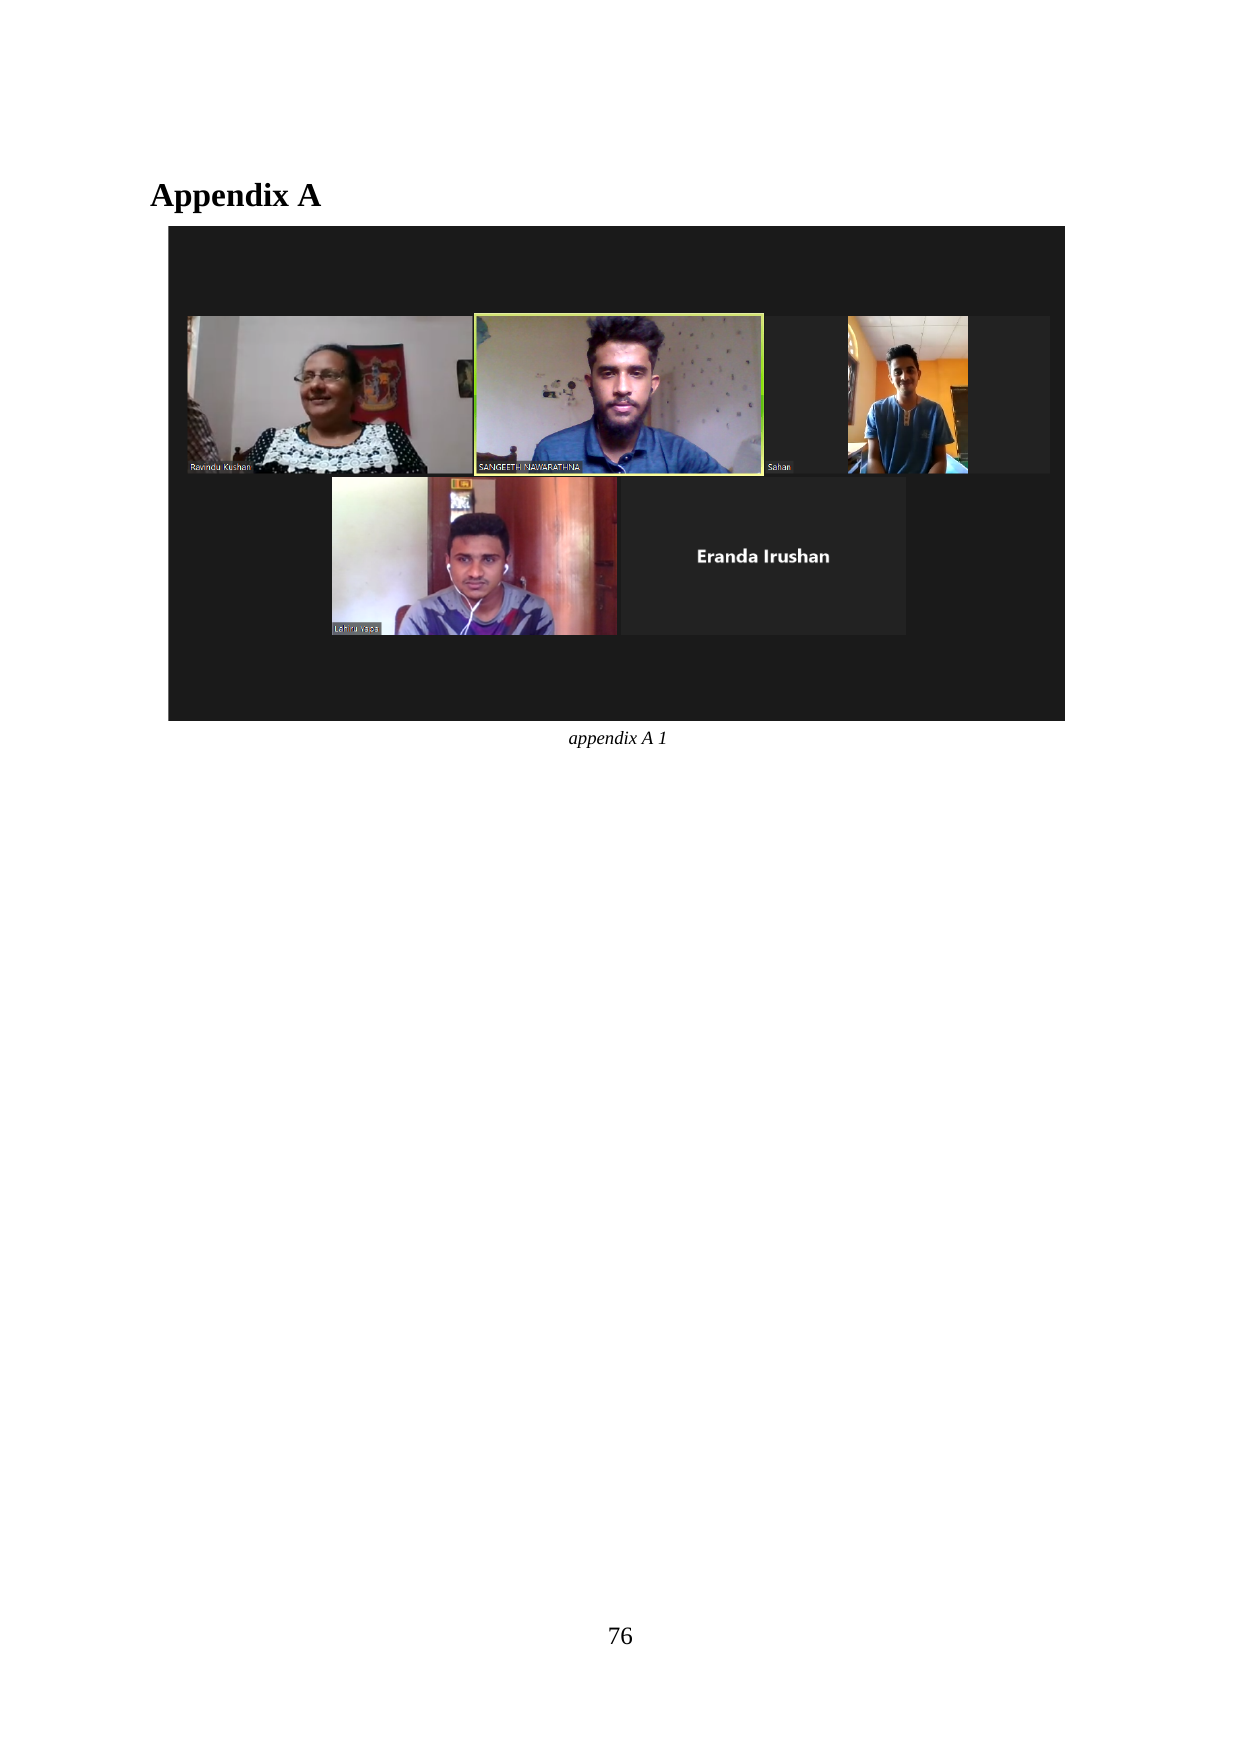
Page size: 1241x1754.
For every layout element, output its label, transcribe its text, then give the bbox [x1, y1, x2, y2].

picture [168, 226, 1066, 720]
subtitle Appendix A [150, 175, 1090, 213]
